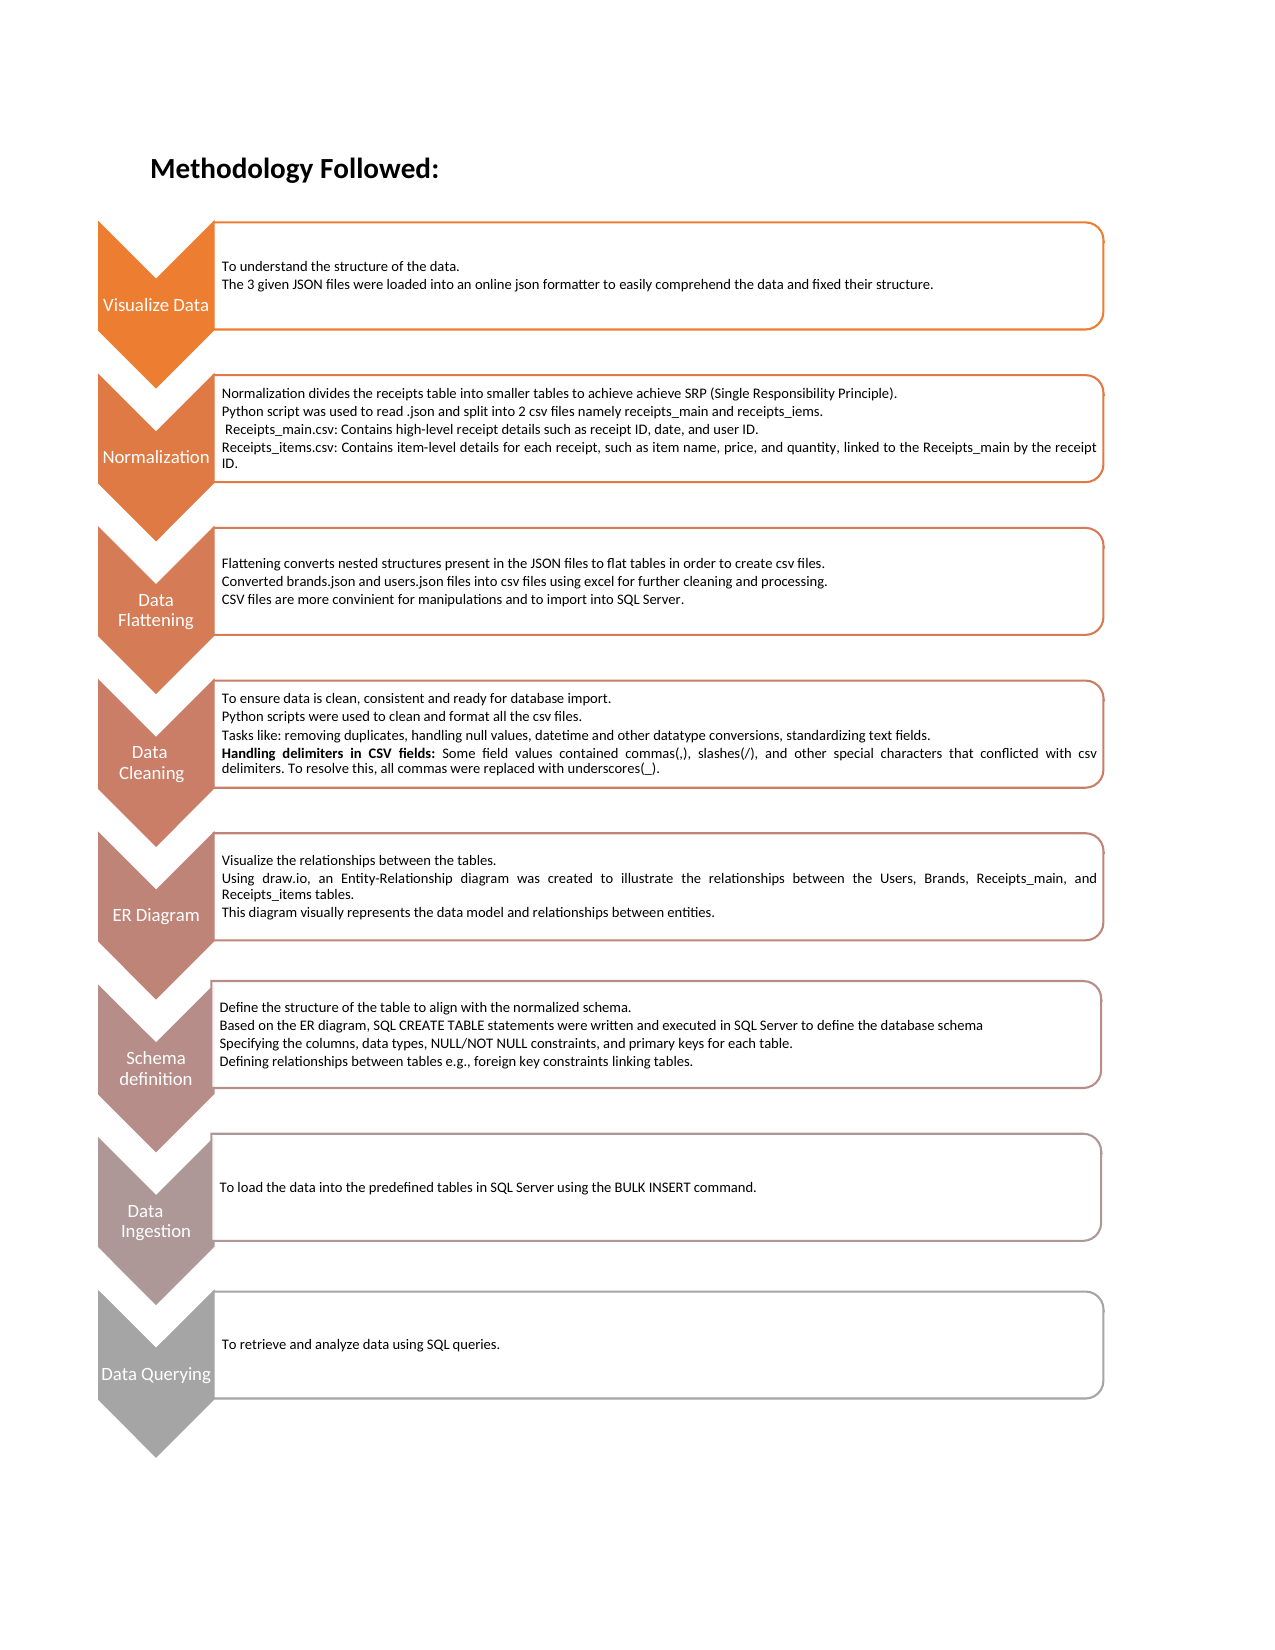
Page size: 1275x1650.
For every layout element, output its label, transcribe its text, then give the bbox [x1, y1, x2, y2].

text Methodology Followed: [150, 150, 1125, 186]
